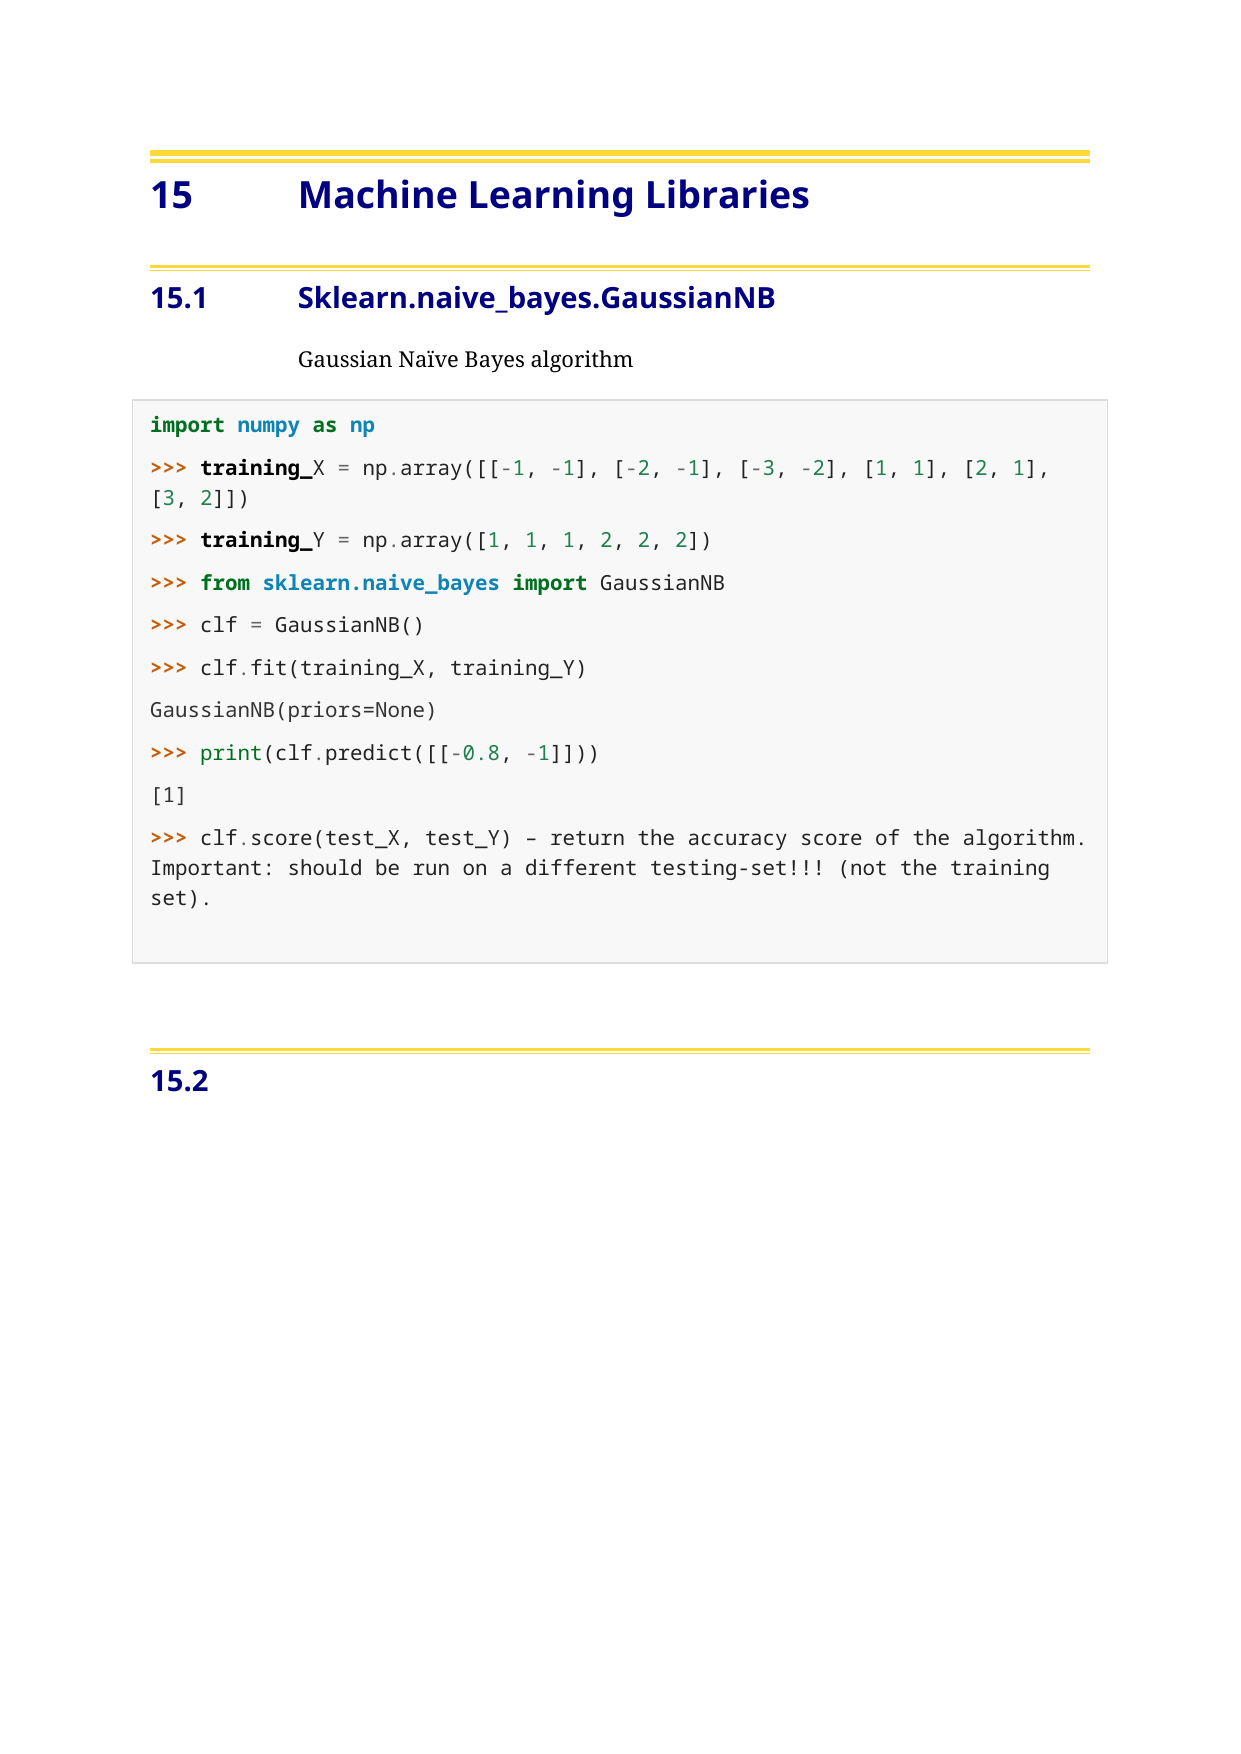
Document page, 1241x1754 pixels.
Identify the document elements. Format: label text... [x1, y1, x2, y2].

subtitle Sklearn.naive_bayes.GaussianNB [150, 271, 1090, 317]
text import numpy as np [133, 401, 1107, 439]
text >>> print(clf.predict([[-0.8, -1]])) [133, 726, 1107, 766]
text >>> clf.fit(training_X, training_Y) [133, 641, 1107, 681]
text GaussianNB(priors=None) [133, 684, 1107, 724]
text >>> training_Y = np.array([1, 1, 1, 2, 2, 2]) [133, 514, 1107, 554]
text >>> clf = GaussianNB() [133, 599, 1107, 639]
text >>> clf.score(test_X, test_Y) – return the accuracy score of the algorithm. Important: should be run on a different testing-set!!! (not the training set). [133, 811, 1107, 911]
text >>> from sklearn.naive_bayes import GaussianNB [133, 556, 1107, 596]
subtitle Machine Learning Libraries [150, 163, 1090, 220]
text [1] [133, 769, 1107, 809]
text Gaussian Naïve Bayes algorithm [298, 344, 1090, 374]
text >>> training_X = np.array([[-1, -1], [-2, -1], [-3, -2], [1, 1], [2, 1], [3, 2]]) [133, 441, 1107, 511]
